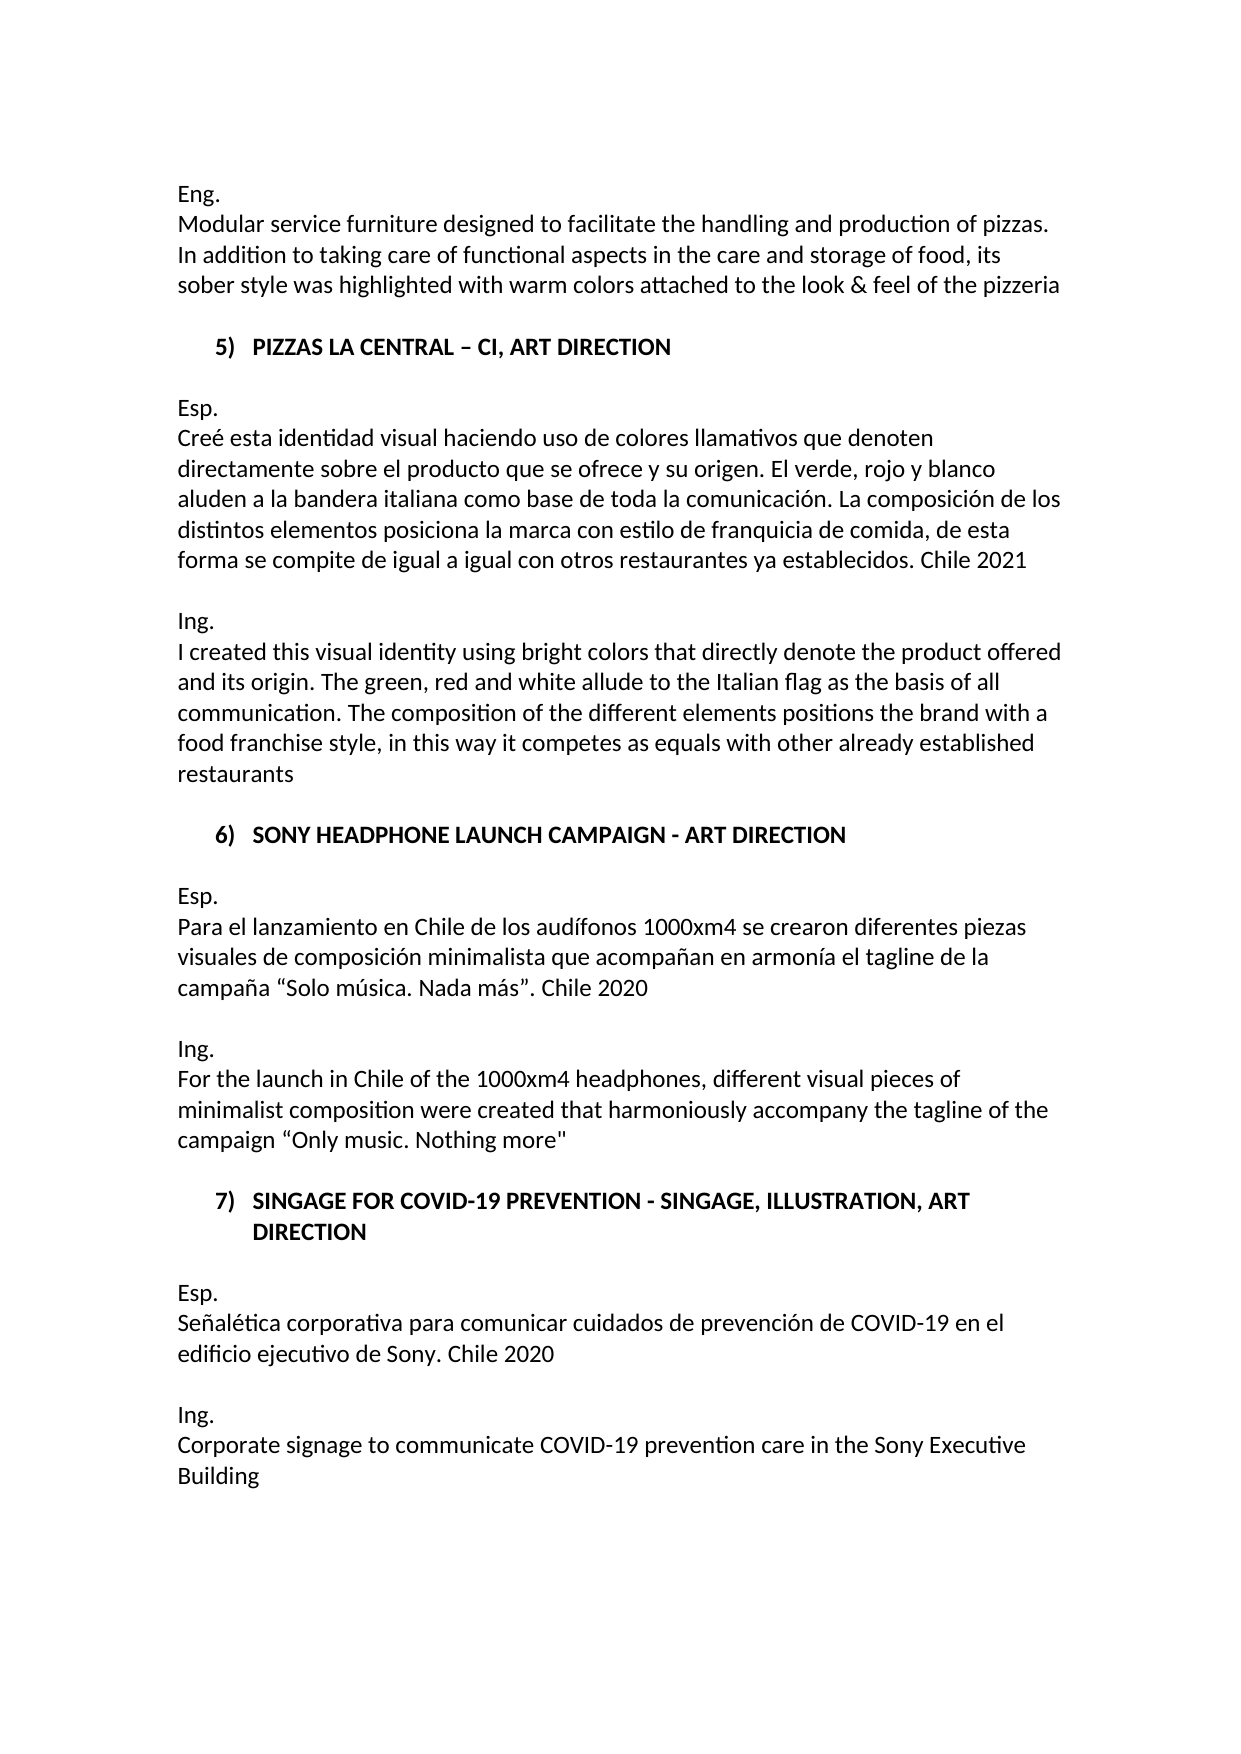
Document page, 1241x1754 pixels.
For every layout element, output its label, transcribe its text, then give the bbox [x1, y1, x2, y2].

text Eng. [177, 178, 1063, 209]
text For the launch in Chile of the 1000xm4 headphones, different visual pieces of minimalist composition were created that harmoniously accompany the tagline of the campaign “Only music. Nothing more" [177, 1063, 1063, 1155]
text Ing. [177, 1033, 1063, 1063]
text Corporate signage to communicate COVID-19 prevention care in the Sony Executive Building [177, 1429, 1063, 1491]
text Esp. [177, 880, 1063, 911]
text Señalética corporativa para comunicar cuidados de prevención de COVID-19 en el edificio ejecutivo de Sony. Chile 2020 [177, 1307, 1063, 1368]
list SINGAGE FOR COVID-19 PREVENTION - SINGAGE, ILLUSTRATION, ART DIRECTION [215, 1185, 1063, 1246]
text Esp. [177, 392, 1063, 422]
text Esp. [177, 1277, 1063, 1307]
text Creé esta identidad visual haciendo uso de colores llamativos que denoten directamente sobre el producto que se ofrece y su origen. El verde, rojo y blanco aluden a la bandera italiana como base de toda la comunicación. La composición de los distintos elementos posiciona la marca con estilo de franquicia de comida, de esta forma se compite de igual a igual con otros restaurantes ya establecidos. Chile 2021 [177, 422, 1063, 575]
text I created this visual identity using bright colors that directly denote the product offered and its origin. The green, red and white allude to the Italian flag as the basis of all communication. The composition of the different elements positions the brand with a food franchise style, in this way it competes as equals with other already established restaurants [177, 636, 1063, 788]
list PIZZAS LA CENTRAL – CI, ART DIRECTION [215, 331, 1063, 361]
text Para el lanzamiento en Chile de los audífonos 1000xm4 se crearon diferentes piezas visuales de composición minimalista que acompañan en armonía el tagline de la campaña “Solo música. Nada más”. Chile 2020 [177, 911, 1063, 1002]
list SONY HEADPHONE LAUNCH CAMPAIGN - ART DIRECTION [215, 819, 1063, 849]
text Modular service furniture designed to facilitate the handling and production of pizzas. In addition to taking care of functional aspects in the care and storage of food, its sober style was highlighted with warm colors attached to the look & feel of the pizzeria [177, 209, 1063, 300]
text Ing. [177, 1399, 1063, 1429]
text Ing. [177, 605, 1063, 636]
